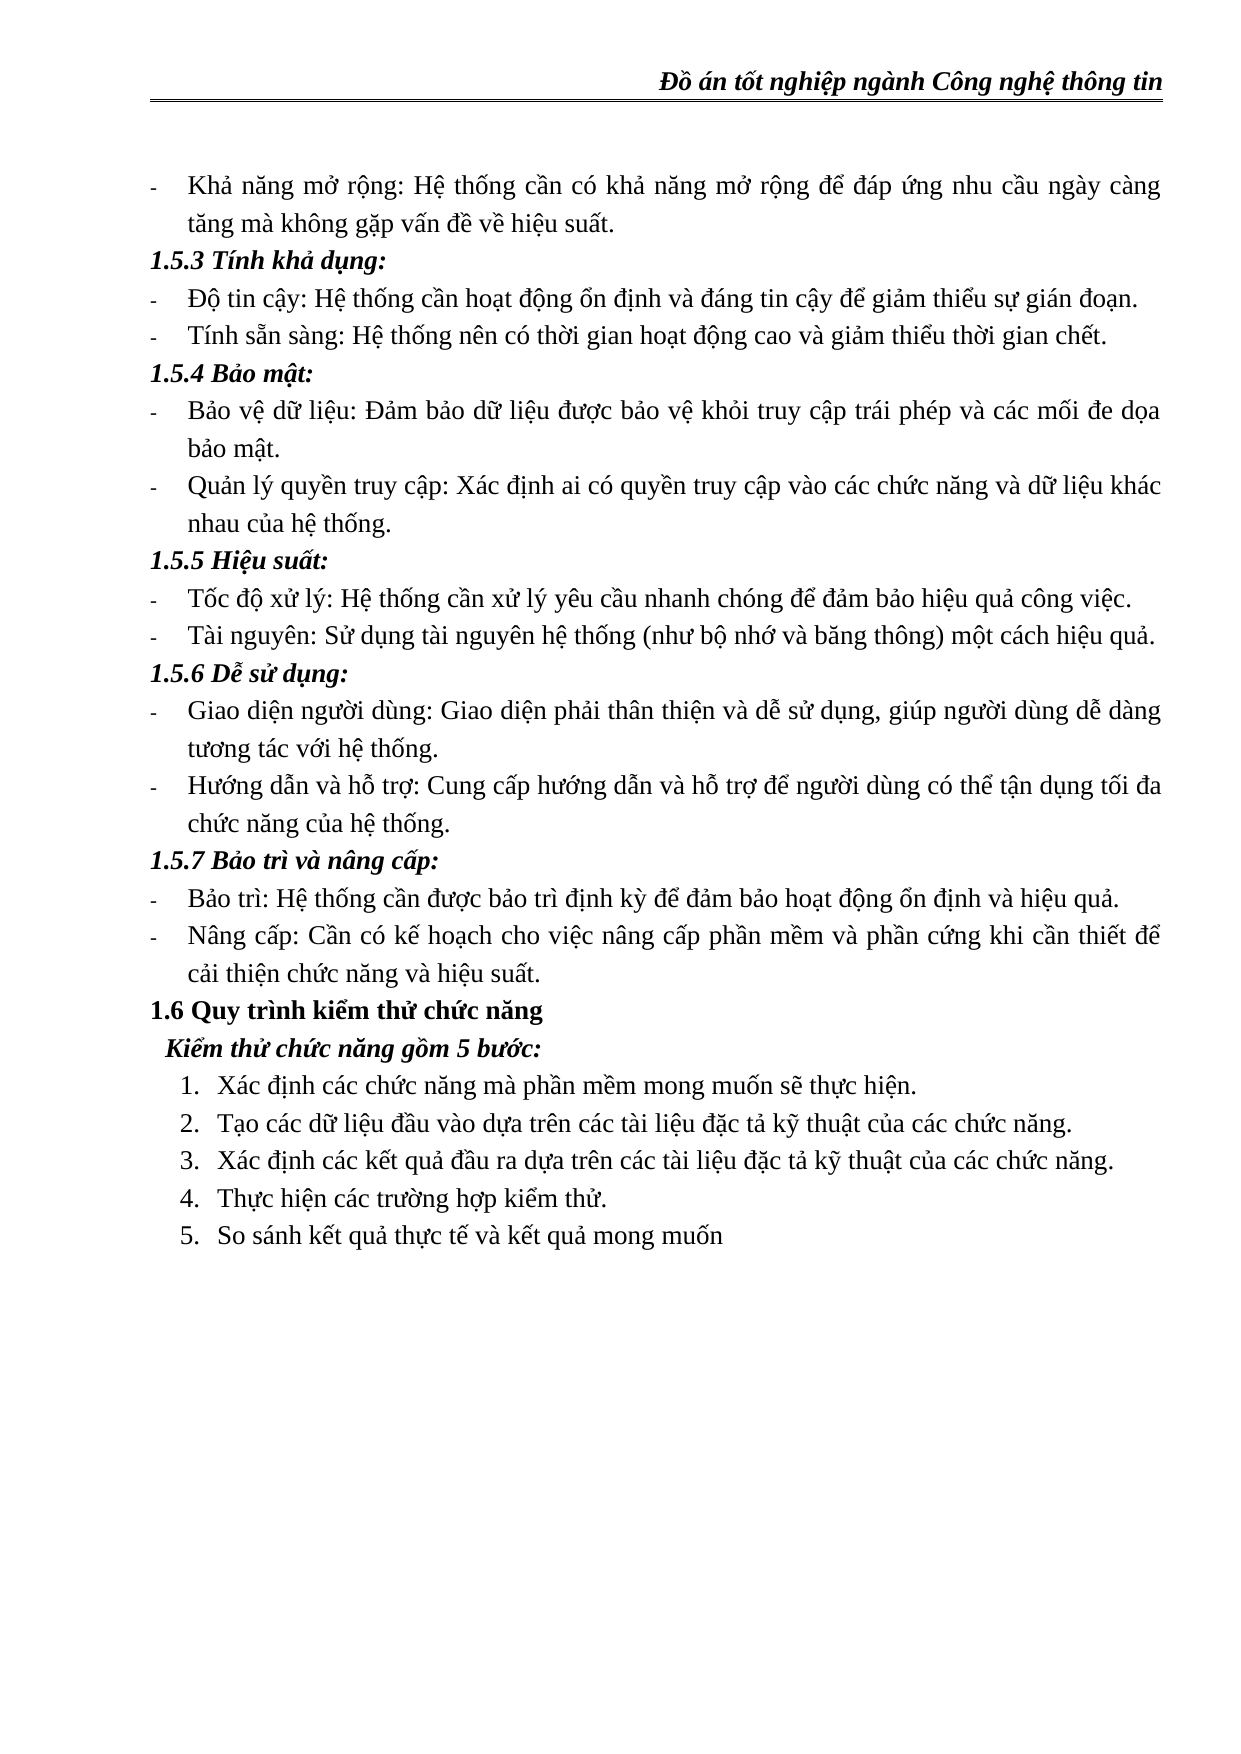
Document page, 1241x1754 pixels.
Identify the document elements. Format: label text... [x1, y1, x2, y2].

subtitle 1.5.5 Hiệu suất: [150, 539, 1163, 577]
text Kiểm thử chức năng gồm 5 bước: [165, 1027, 1163, 1064]
list Hướng dẫn và hỗ trợ: Cung cấp hướng dẫn và hỗ trợ để người dùng có thể tận dụng tối đa chức năng của hệ thống. [150, 764, 1163, 839]
list Độ tin cậy: Hệ thống cần hoạt động ổn định và đáng tin cậy để giảm thiểu sự gián đoạn. [150, 277, 1163, 314]
list Tính sẵn sàng: Hệ thống nên có thời gian hoạt động cao và giảm thiểu thời gian chết. [150, 314, 1163, 352]
subtitle 1.5.7 Bảo trì và nâng cấp: [150, 839, 1163, 877]
list Thực hiện các trường hợp kiểm thử. [179, 1177, 1163, 1214]
list Bảo vệ dữ liệu: Đảm bảo dữ liệu được bảo vệ khỏi truy cập trái phép và các mối đe dọa bảo mật. [150, 389, 1163, 464]
list Xác định các kết quả đầu ra dựa trên các tài liệu đặc tả kỹ thuật của các chức năng. [179, 1139, 1163, 1177]
list Tài nguyên: Sử dụng tài nguyên hệ thống (như bộ nhớ và băng thông) một cách hiệu quả. [150, 614, 1163, 652]
subtitle 1.6 Quy trình kiểm thử chức năng [150, 989, 1163, 1027]
list Nâng cấp: Cần có kế hoạch cho việc nâng cấp phần mềm và phần cứng khi cần thiết để cải thiện chức năng và hiệu suất. [150, 914, 1163, 989]
list Tốc độ xử lý: Hệ thống cần xử lý yêu cầu nhanh chóng để đảm bảo hiệu quả công việc. [150, 577, 1163, 614]
list Giao diện người dùng: Giao diện phải thân thiện và dễ sử dụng, giúp người dùng dễ dàng tương tác với hệ thống. [150, 689, 1163, 764]
list Khả năng mở rộng: Hệ thống cần có khả năng mở rộng để đáp ứng nhu cầu ngày càng tăng mà không gặp vấn đề về hiệu suất. [150, 164, 1163, 239]
list Tạo các dữ liệu đầu vào dựa trên các tài liệu đặc tả kỹ thuật của các chức năng. [179, 1102, 1163, 1139]
subtitle 1.5.6 Dễ sử dụng: [150, 652, 1163, 689]
list Xác định các chức năng mà phần mềm mong muốn sẽ thực hiện. [179, 1064, 1163, 1102]
subtitle 1.5.3 Tính khả dụng: [150, 239, 1163, 277]
subtitle 1.5.4 Bảo mật: [150, 352, 1163, 389]
list Bảo trì: Hệ thống cần được bảo trì định kỳ để đảm bảo hoạt động ổn định và hiệu quả. [150, 877, 1163, 914]
list Quản lý quyền truy cập: Xác định ai có quyền truy cập vào các chức năng và dữ liệu khác nhau của hệ thống. [150, 464, 1163, 539]
list So sánh kết quả thực tế và kết quả mong muốn [179, 1214, 1163, 1252]
